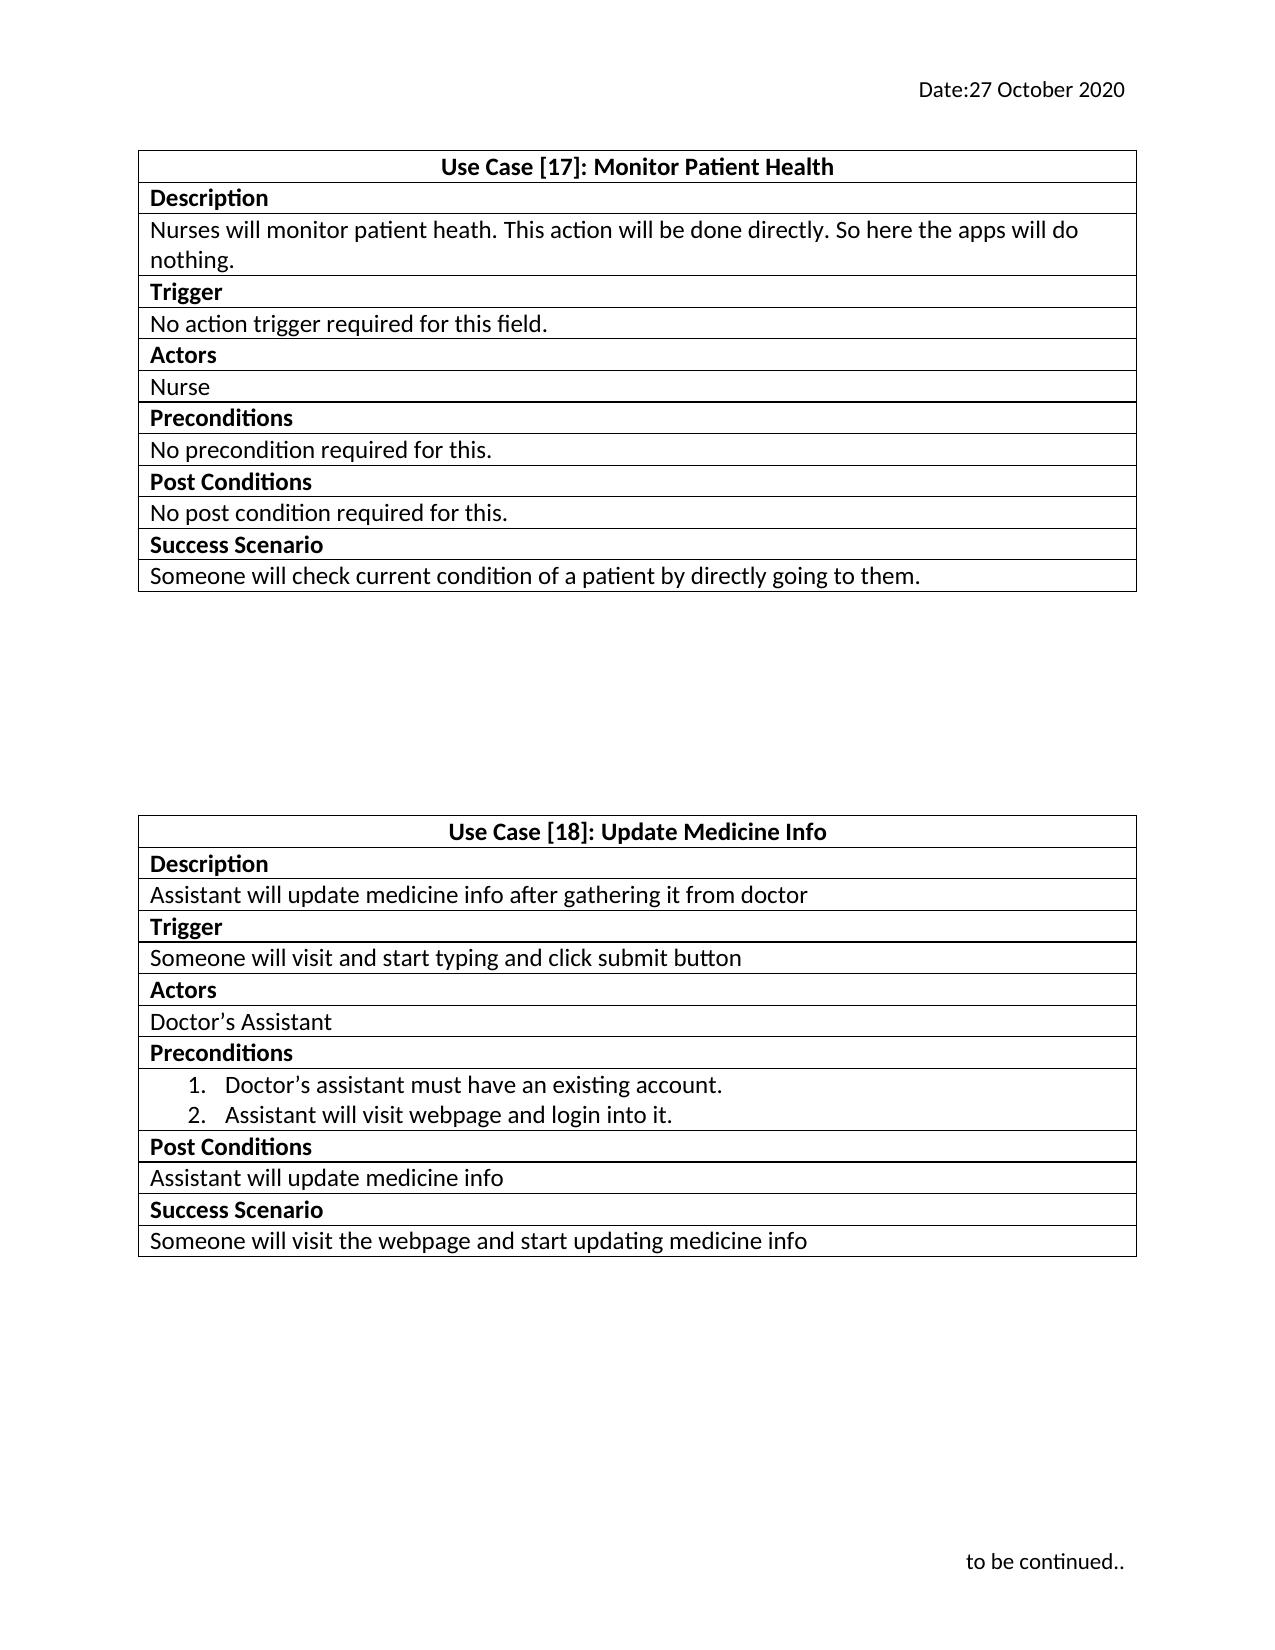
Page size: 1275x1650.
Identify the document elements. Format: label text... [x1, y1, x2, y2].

table_cell Success Scenario [139, 529, 1136, 559]
table_header Use Case [17]: Monitor Patient Health [139, 151, 1136, 182]
table_cell Someone will check current condition of a patient by directly going to them. [139, 560, 1136, 591]
table_header Use Case [18]: Update Medicine Info [139, 816, 1136, 847]
table_cell Nurse [139, 371, 1136, 401]
table_cell Post Conditions [139, 466, 1136, 496]
table_cell Doctor’s Assistant [139, 1006, 1136, 1036]
table_cell Assistant will update medicine info after gathering it from doctor [139, 879, 1136, 910]
table_cell Description [139, 183, 1136, 213]
table_cell Someone will visit the webpage and start updating medicine info [139, 1226, 1136, 1256]
table_cell Trigger [139, 276, 1136, 307]
table_cell Actors [139, 974, 1136, 1004]
table_cell Doctor’s assistant must have an existing account. Assistant will visit webpage and login into it. [139, 1069, 1136, 1130]
table_cell Preconditions [139, 403, 1136, 433]
table_cell No action trigger required for this field. [139, 308, 1136, 338]
table_cell Description [139, 848, 1136, 878]
table_cell No post condition required for this. [139, 497, 1136, 528]
table_cell Trigger [139, 911, 1136, 941]
table_cell Assistant will update medicine info [139, 1163, 1136, 1193]
table_cell Someone will visit and start typing and click submit button [139, 943, 1136, 973]
table_cell Post Conditions [139, 1131, 1136, 1161]
table_cell Success Scenario [139, 1194, 1136, 1224]
table_cell Nurses will monitor patient heath. This action will be done directly. So here the apps will do nothing. [139, 214, 1136, 275]
table_cell No precondition required for this. [139, 434, 1136, 464]
table_cell Preconditions [139, 1037, 1136, 1068]
table_cell Actors [139, 339, 1136, 370]
